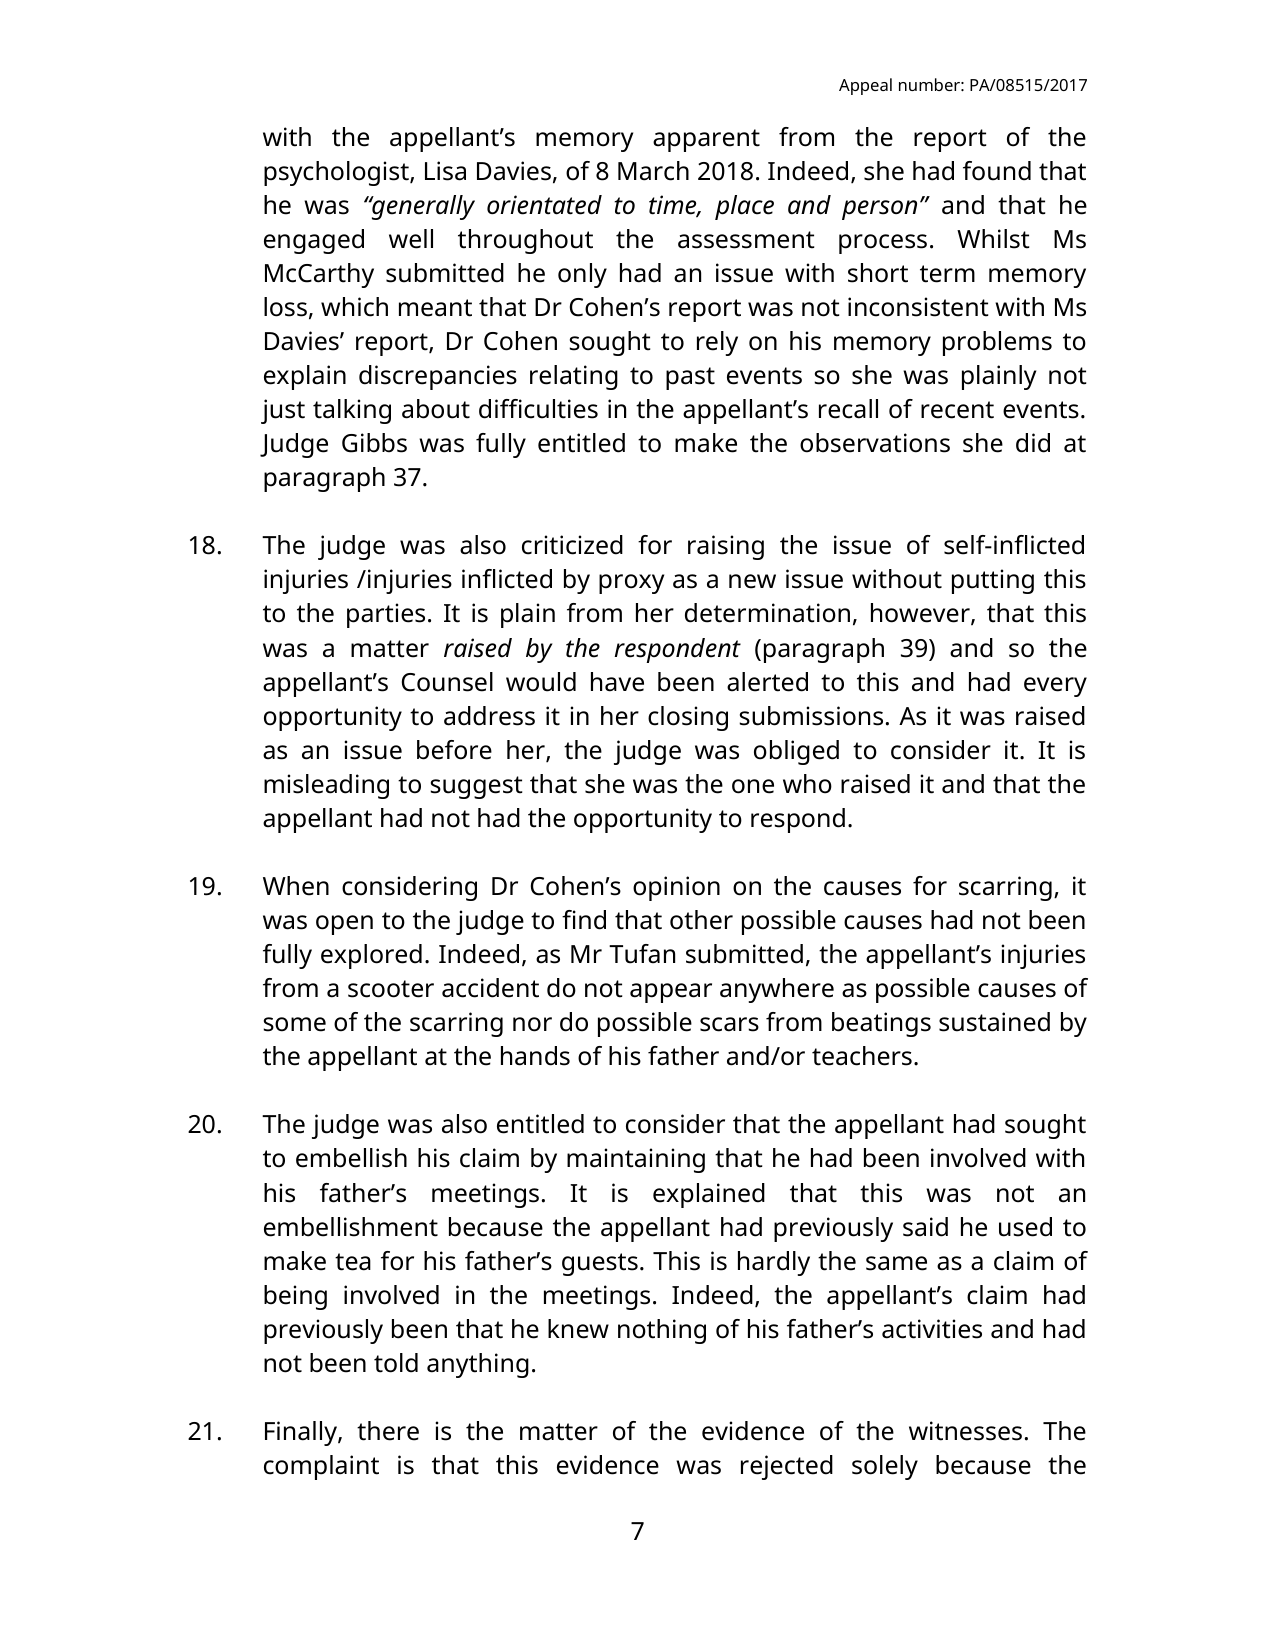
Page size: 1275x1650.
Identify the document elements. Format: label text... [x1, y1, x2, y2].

list The judge was also entitled to consider that the appellant had sought to embellish his claim by maintaining that he had been involved with his father’s meetings. It is explained that this was not an embellishment because the appellant had previously said he used to make tea for his father’s guests. This is hardly the same as a claim of being involved in the meetings. Indeed, the appellant’s claim had previously been that he knew nothing of his father’s activities and had not been told anything. [187, 1107, 1088, 1379]
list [187, 1414, 1088, 1482]
list When considering Dr Cohen’s opinion on the causes for scarring, it was open to the judge to find that other possible causes had not been fully explored. Indeed, as Mr Tufan submitted, the appellant’s injuries from a scooter accident do not appear anywhere as possible causes of some of the scarring nor do possible scars from beatings sustained by the appellant at the hands of his father and/or teachers. [187, 869, 1088, 1073]
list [187, 119, 1088, 494]
list The judge was also criticized for raising the issue of self-inflicted injuries /injuries inflicted by proxy as a new issue without putting this to the parties. It is plain from her determination, however, that this was a matter raised by the respondent (paragraph 39) and so the appellant’s Counsel would have been alerted to this and had every opportunity to address it in her closing submissions. As it was raised as an issue before her, the judge was obliged to consider it. It is misleading to suggest that she was the one who raised it and that the appellant had not had the opportunity to respond. [187, 528, 1088, 834]
